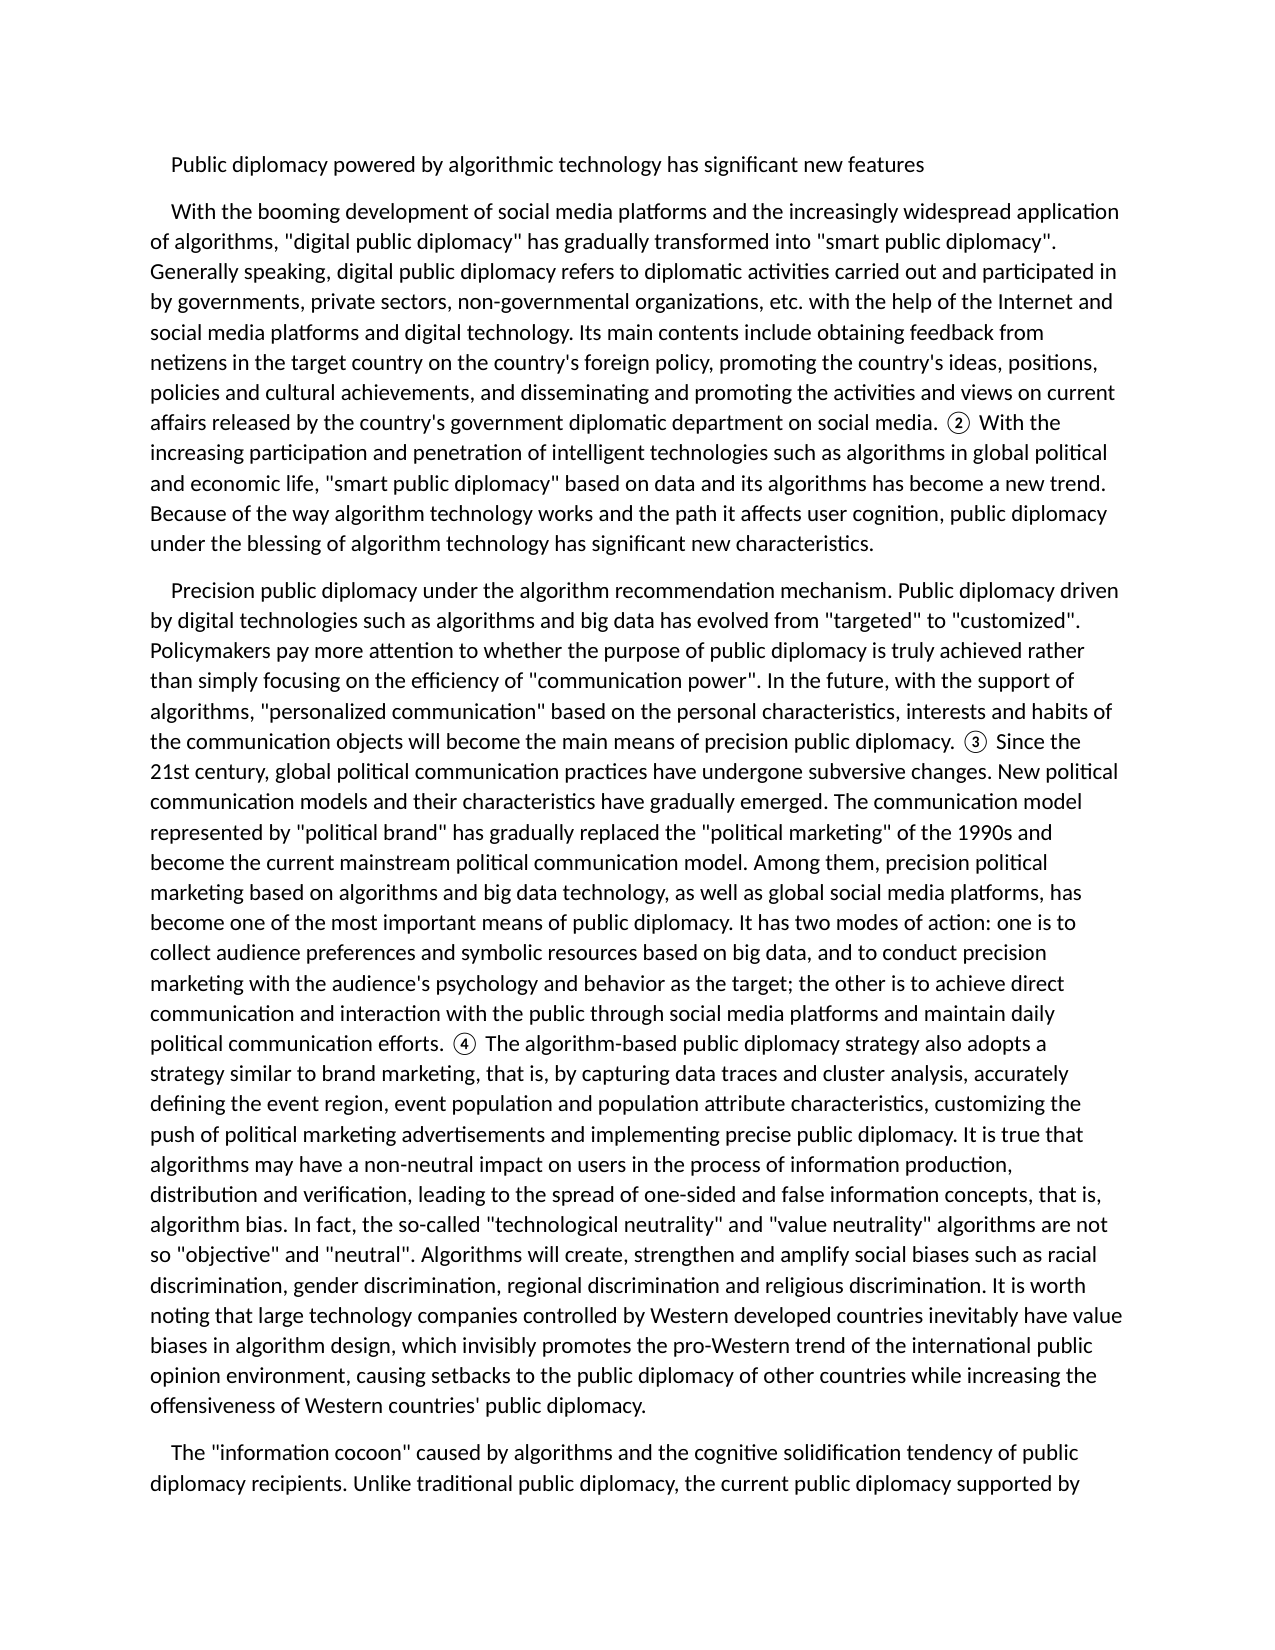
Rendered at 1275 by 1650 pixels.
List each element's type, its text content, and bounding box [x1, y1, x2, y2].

text Public diplomacy powered by algorithmic technology has significant new features [150, 150, 1125, 178]
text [150, 1438, 1125, 1497]
text Precision public diplomacy under the algorithm recommendation mechanism. Public diplomacy driven by digital technologies such as algorithms and big data has evolved from "targeted" to "customized". Policymakers pay more attention to whether the purpose of public diplomacy is truly achieved rather than simply focusing on the efficiency of "communication power". In the future, with the support of algorithms, "personalized communication" based on the personal characteristics, interests and habits of the communication objects will become the main means of precision public diplomacy. ③ Since the 21st century, global political communication practices have undergone subversive changes. New political communication models and their characteristics have gradually emerged. The communication model represented by "political brand" has gradually replaced the "political marketing" of the 1990s and become the current mainstream political communication model. Among them, precision political marketing based on algorithms and big data technology, as well as global social media platforms, has become one of the most important means of public diplomacy. It has two modes of action: one is to collect audience preferences and symbolic resources based on big data, and to conduct precision marketing with the audience's psychology and behavior as the target; the other is to achieve direct communication and interaction with the public through social media platforms and maintain daily political communication efforts. ④ The algorithm-based public diplomacy strategy also adopts a strategy similar to brand marketing, that is, by capturing data traces and cluster analysis, accurately defining the event region, event population and population attribute characteristics, customizing the push of political marketing advertisements and implementing precise public diplomacy. It is true that algorithms may have a non-neutral impact on users in the process of information production, distribution and verification, leading to the spread of one-sided and false information concepts, that is, algorithm bias. In fact, the so-called "technological neutrality" and "value neutrality" algorithms are not so "objective" and "neutral". Algorithms will create, strengthen and amplify social biases such as racial discrimination, gender discrimination, regional discrimination and religious discrimination. It is worth noting that large technology companies controlled by Western developed countries inevitably have value biases in algorithm design, which invisibly promotes the pro-Western trend of the international public opinion environment, causing setbacks to the public diplomacy of other countries while increasing the offensiveness of Western countries' public diplomacy. [150, 576, 1125, 1420]
text With the booming development of social media platforms and the increasingly widespread application of algorithms, "digital public diplomacy" has gradually transformed into "smart public diplomacy". Generally speaking, digital public diplomacy refers to diplomatic activities carried out and participated in by governments, private sectors, non-governmental organizations, etc. with the help of the Internet and social media platforms and digital technology. Its main contents include obtaining feedback from netizens in the target country on the country's foreign policy, promoting the country's ideas, positions, policies and cultural achievements, and disseminating and promoting the activities and views on current affairs released by the country's government diplomatic department on social media. ② With the increasing participation and penetration of intelligent technologies such as algorithms in global political and economic life, "smart public diplomacy" based on data and its algorithms has become a new trend. Because of the way algorithm technology works and the path it affects user cognition, public diplomacy under the blessing of algorithm technology has significant new characteristics. [150, 197, 1125, 557]
